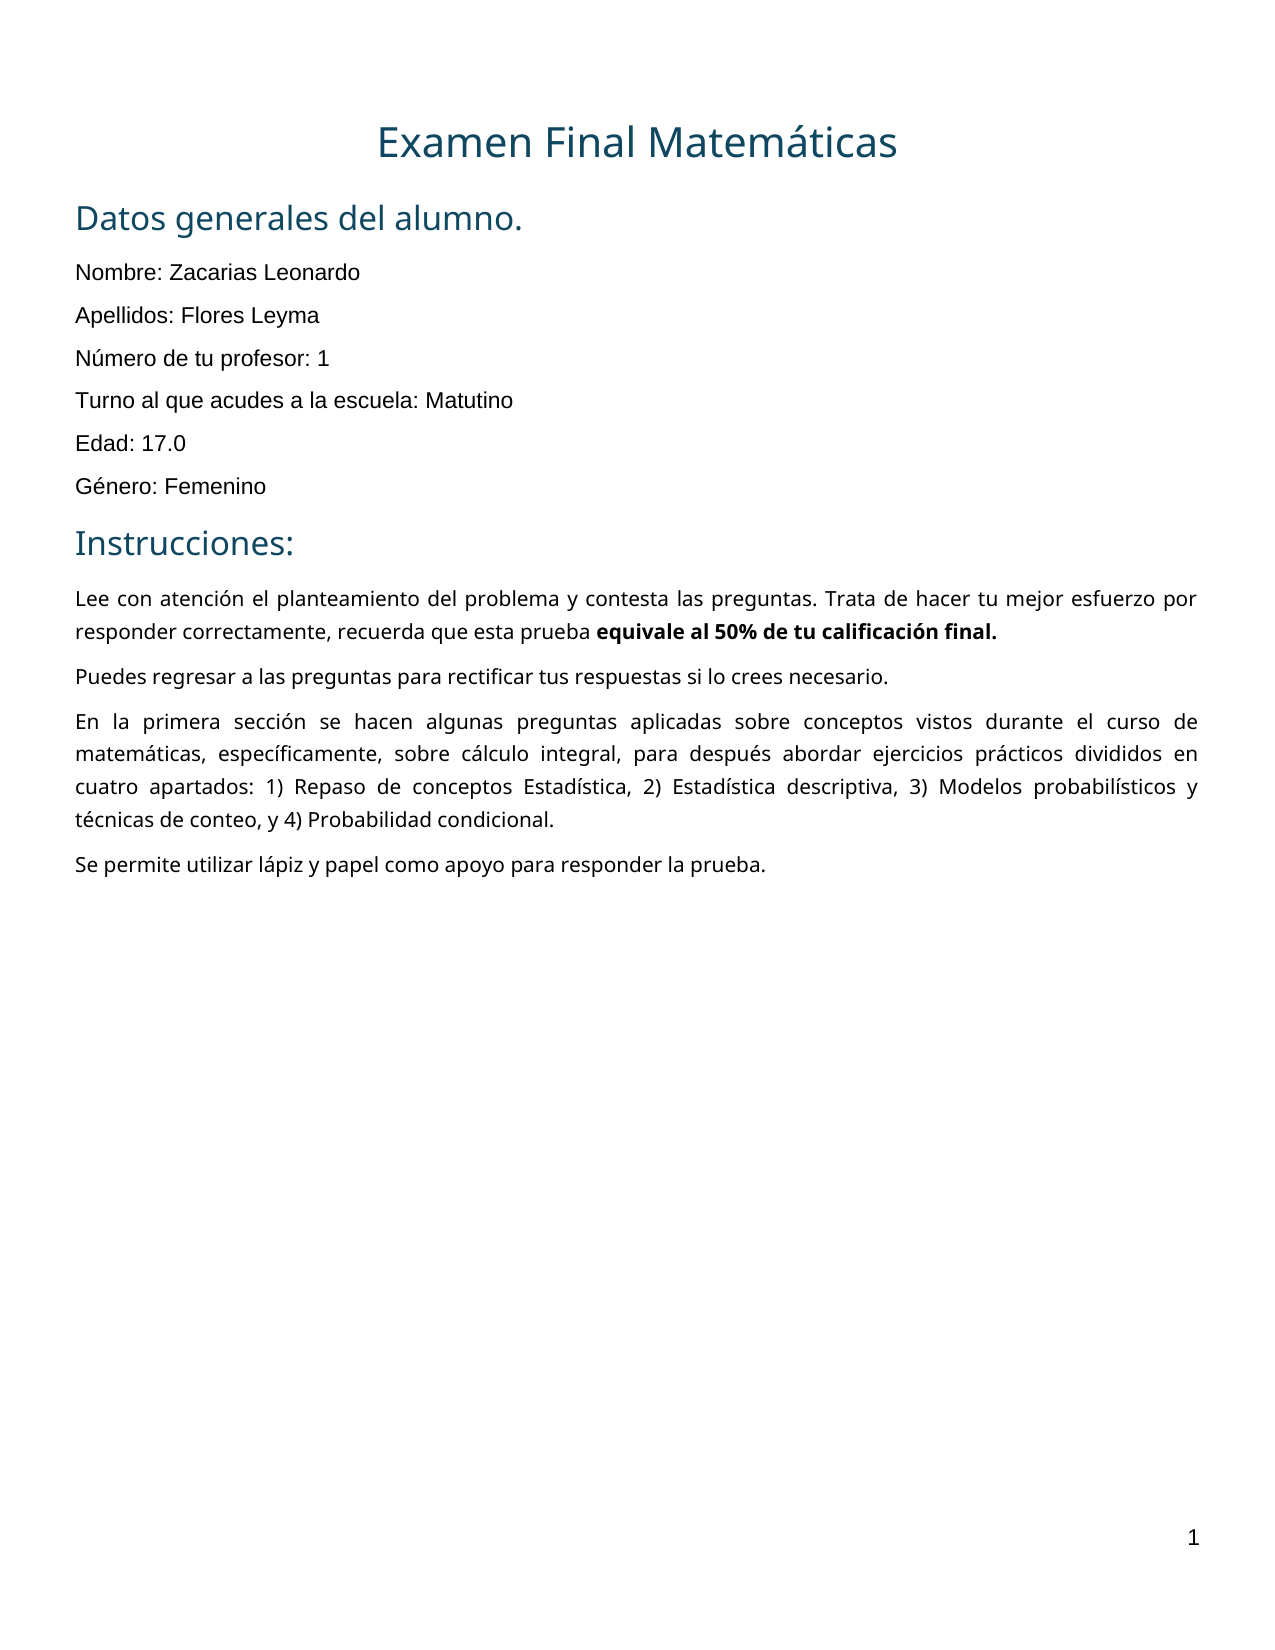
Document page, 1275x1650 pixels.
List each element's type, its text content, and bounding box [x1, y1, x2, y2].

text Edad: 17.0 [75, 430, 1199, 456]
subtitle Datos generales del alumno. [75, 194, 1199, 240]
text Género: Femenino [75, 473, 1199, 499]
text Número de tu profesor: 1 [75, 344, 1199, 371]
text Apellidos: Flores Leyma [75, 302, 1199, 328]
text Lee con atención el planteamiento del problema y contesta las preguntas. Trata de hacer tu mejor esfuerzo por responder correctamente, recuerda que esta prueba equivale al 50% de tu calificación final. [75, 584, 1199, 645]
text En la primera sección se hacen algunas preguntas aplicadas sobre conceptos vistos durante el curso de matemáticas, específicamente, sobre cálculo integral, para después abordar ejercicios prácticos divididos en cuatro apartados: 1) Repaso de conceptos Estadística, 2) Estadística descriptiva, 3) Modelos probabilísticos y técnicas de conteo, y 4) Probabilidad condicional. [75, 707, 1199, 833]
text Se permite utilizar lápiz y papel como apoyo para responder la prueba. [75, 850, 1199, 878]
subtitle Instrucciones: [75, 519, 1199, 565]
subtitle Examen Final Matemáticas [75, 112, 1199, 169]
text Puedes regresar a las preguntas para rectificar tus respuestas si lo crees necesario. [75, 662, 1199, 690]
text Nombre: Zacarias Leonardo [75, 259, 1199, 285]
text Turno al que acudes a la escuela: Matutino [75, 387, 1199, 413]
